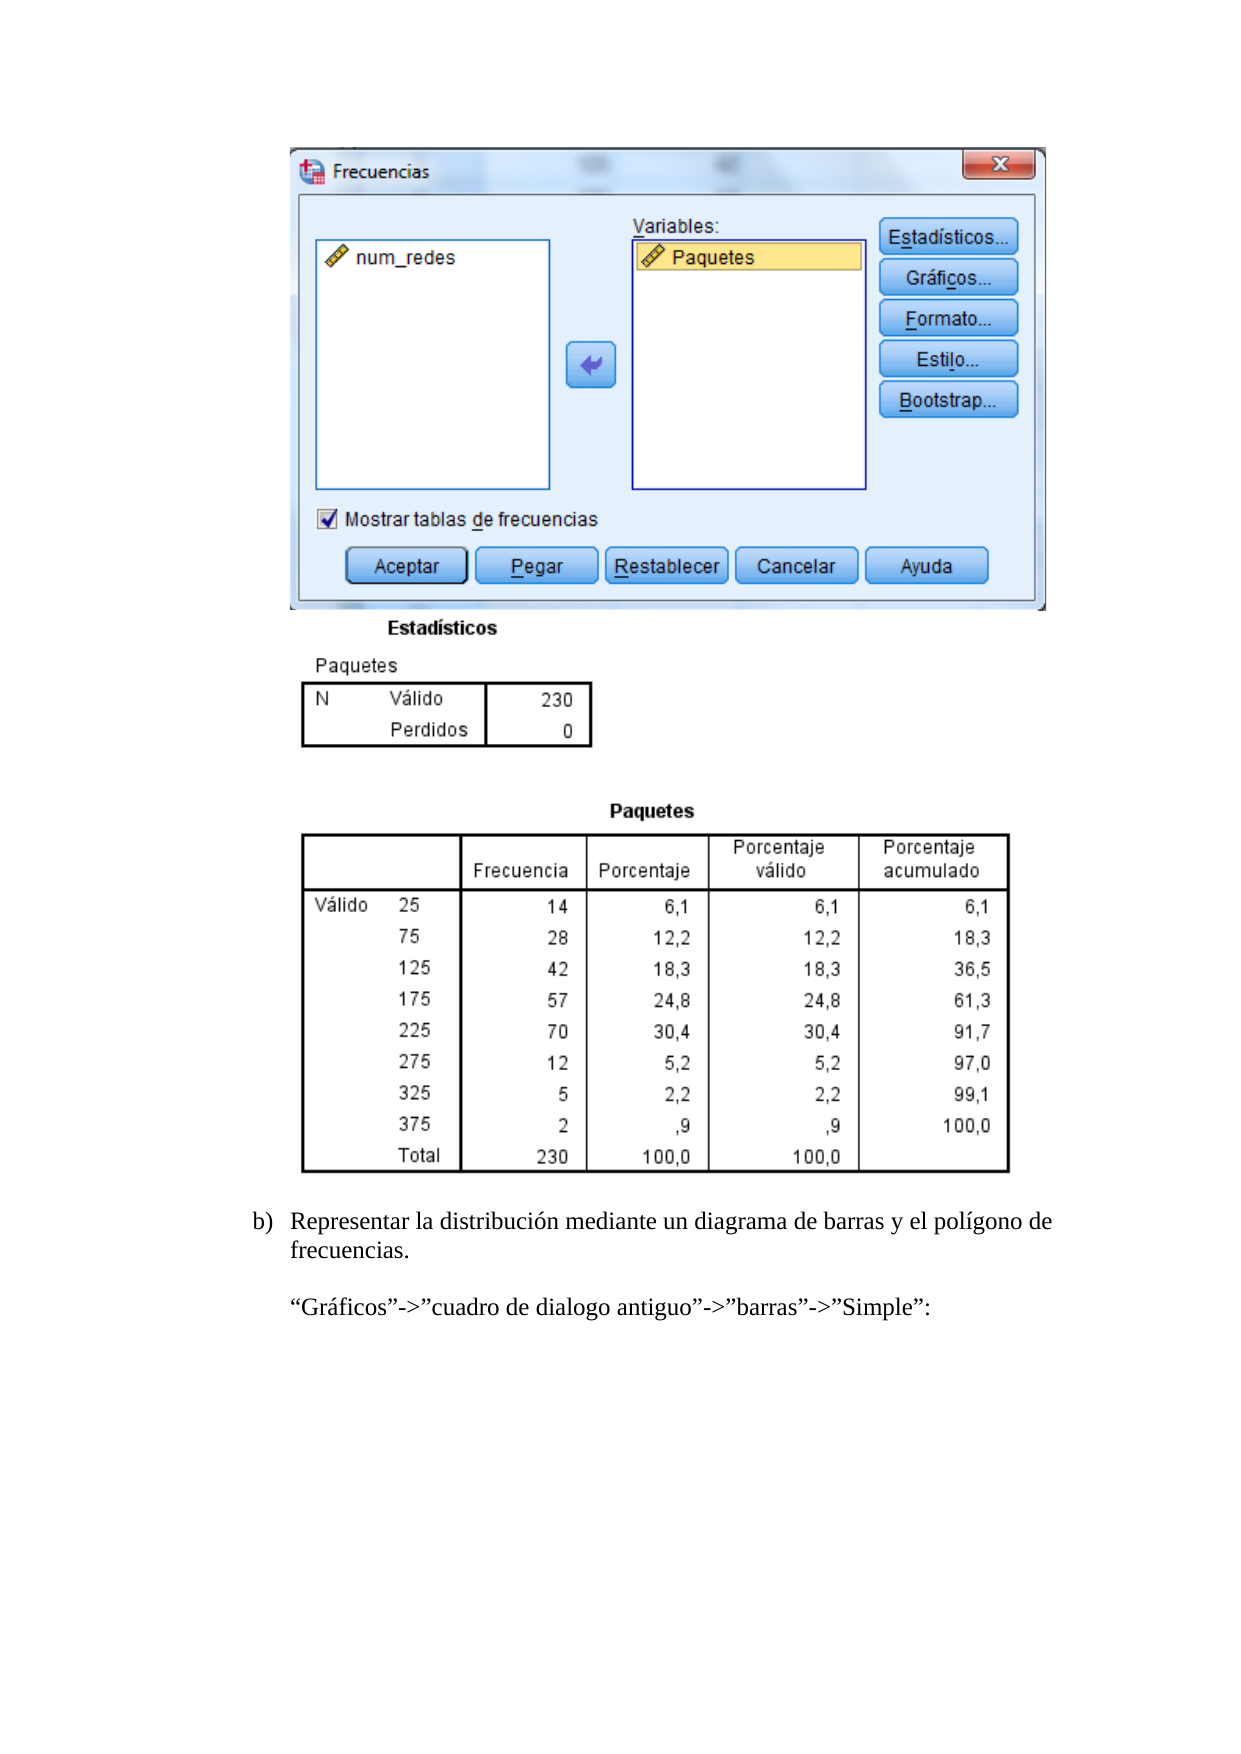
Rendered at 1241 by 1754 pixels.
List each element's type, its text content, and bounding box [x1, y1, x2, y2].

list “Gráficos”->”cuadro de dialogo antiguo”->”barras”->”Simple”: [290, 1292, 1063, 1321]
list Representar la distribución mediante un diagrama de barras y el polígono de frecuencias. [252, 1206, 1063, 1264]
picture [289, 147, 1047, 1178]
